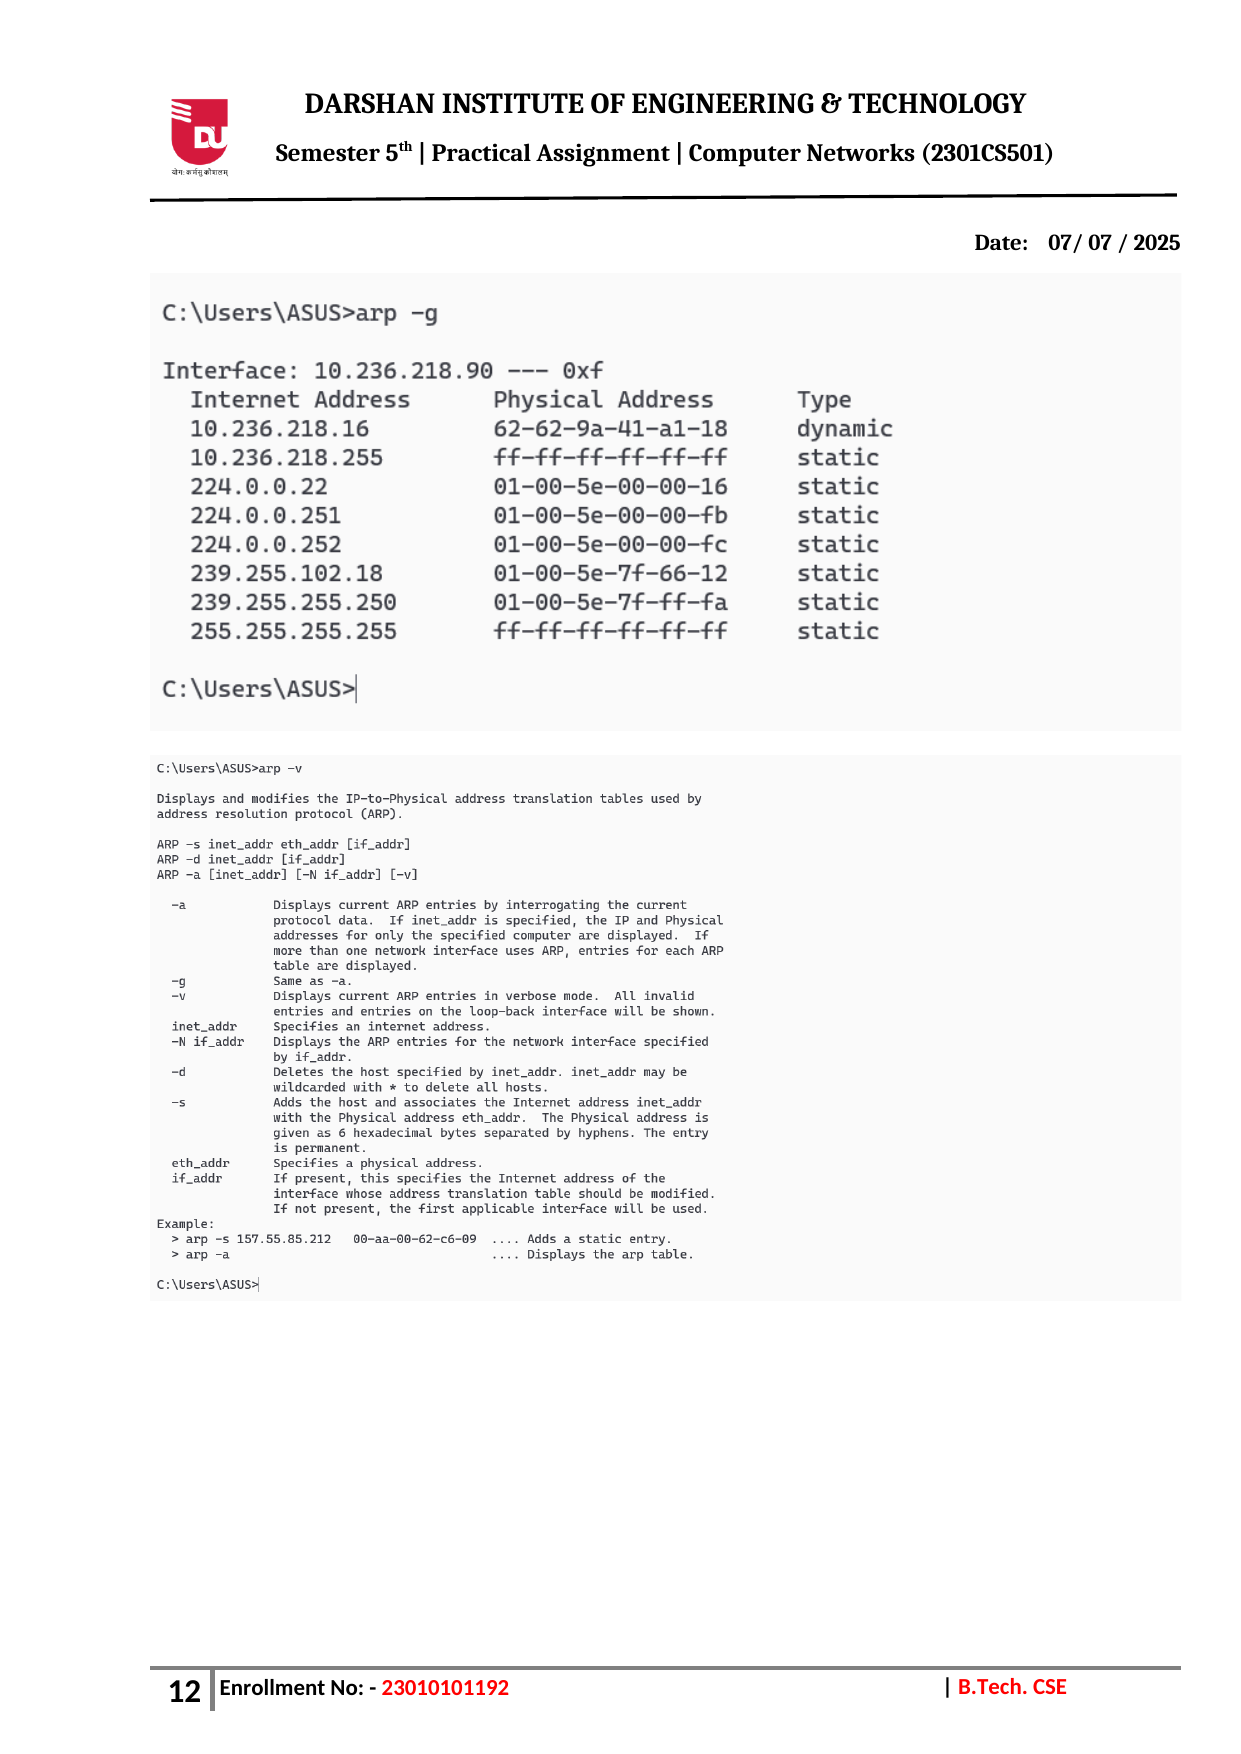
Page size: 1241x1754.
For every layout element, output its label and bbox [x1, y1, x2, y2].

picture [150, 273, 1182, 731]
picture [150, 755, 1182, 1301]
picture [150, 75, 242, 198]
